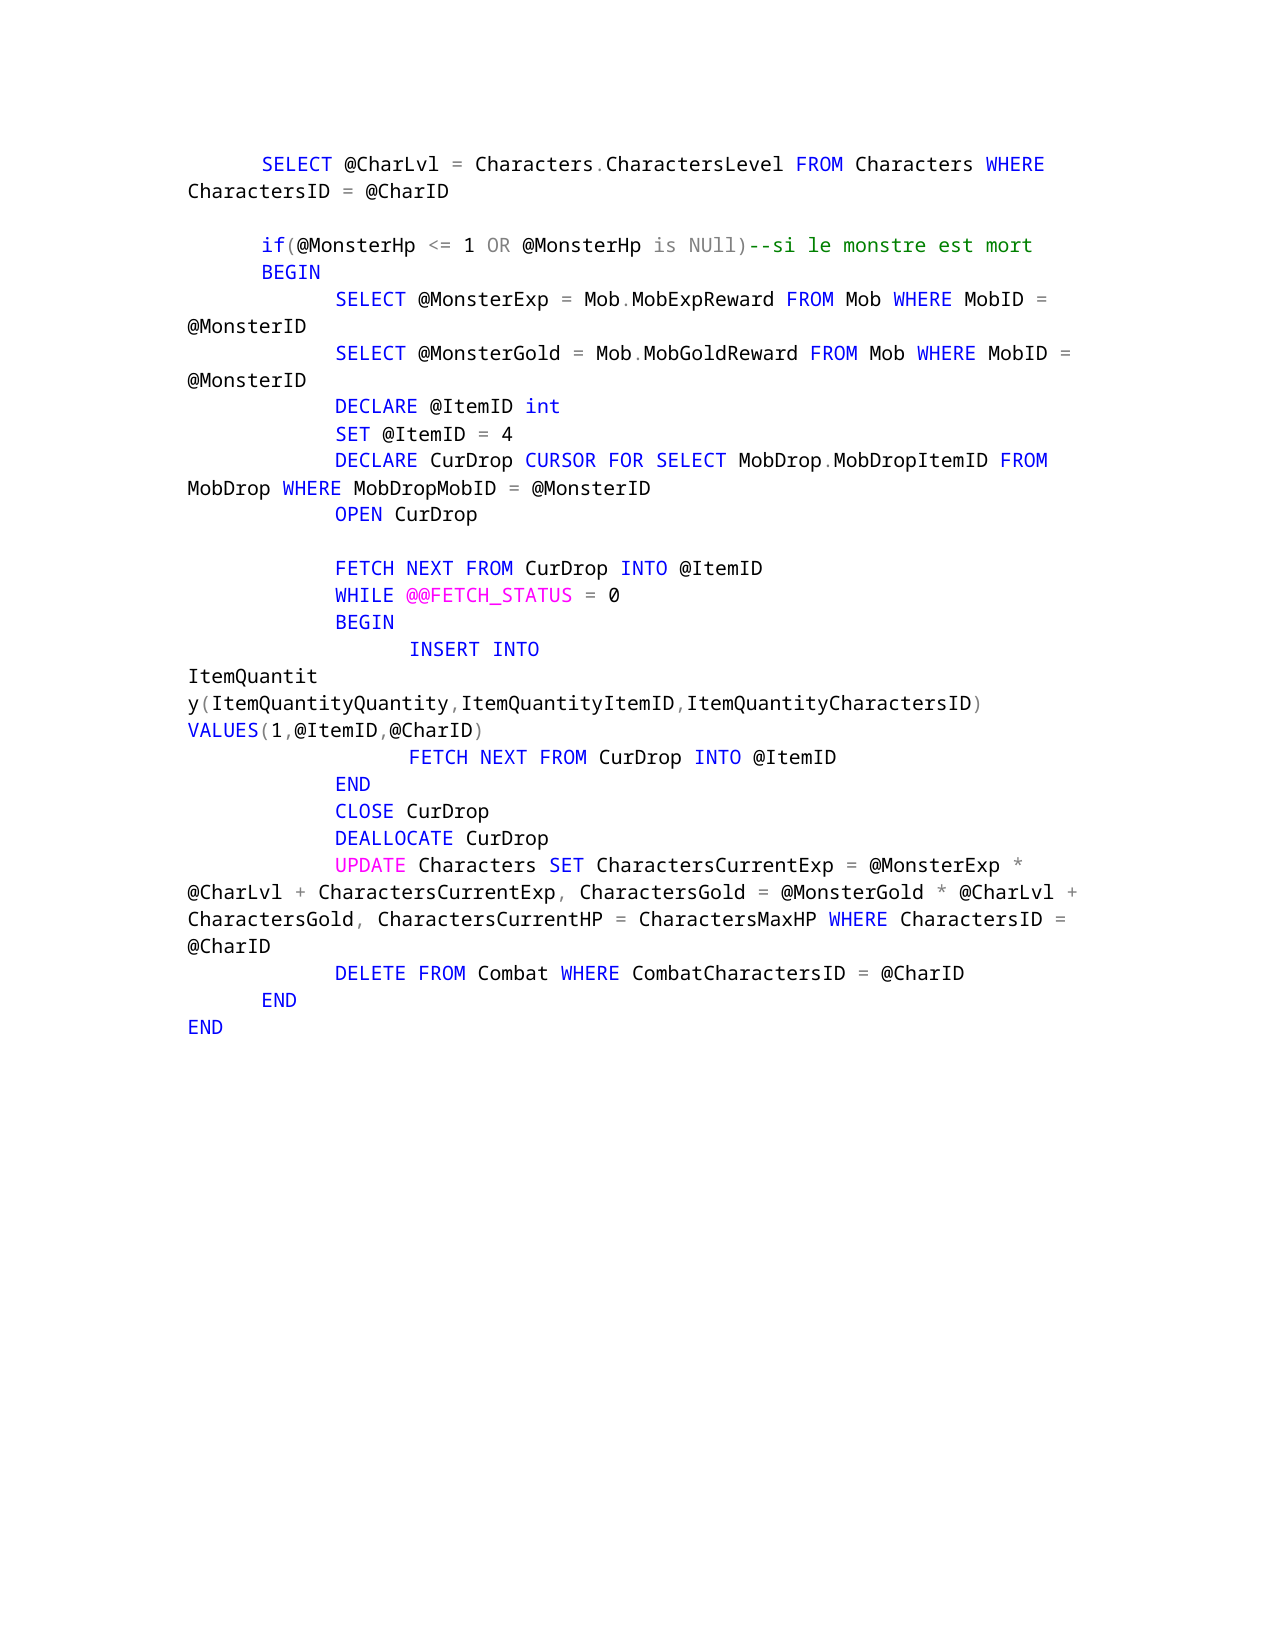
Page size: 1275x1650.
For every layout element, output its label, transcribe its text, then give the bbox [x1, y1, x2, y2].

text END [187, 1013, 1087, 1040]
text OPEN CurDrop [187, 501, 1087, 528]
text DECLARE CurDrop CURSOR FOR SELECT MobDrop.MobDropItemID FROM MobDrop WHERE MobDropMobID = @MonsterID [187, 447, 1087, 501]
text if(@MonsterHp <= 1 OR @MonsterHp is NUll)--si le monstre est mort [187, 231, 1087, 258]
text DEALLOCATE CurDrop [187, 824, 1087, 851]
text DECLARE @ItemID int [187, 393, 1087, 420]
text BEGIN [187, 609, 1087, 636]
text SELECT @MonsterExp = Mob.MobExpReward FROM Mob WHERE MobID = @MonsterID [187, 285, 1087, 339]
text SELECT @CharLvl = Characters.CharactersLevel FROM Characters WHERE CharactersID = @CharID [187, 150, 1087, 204]
text WHILE @@FETCH_STATUS = 0 [187, 582, 1087, 609]
text FETCH NEXT FROM CurDrop INTO @ItemID [187, 743, 1087, 771]
text CLOSE CurDrop [187, 797, 1087, 824]
text END [187, 771, 1087, 797]
text SELECT @MonsterGold = Mob.MobGoldReward FROM Mob WHERE MobID = @MonsterID [187, 339, 1087, 393]
text END [187, 986, 1087, 1013]
text UPDATE Characters SET CharactersCurrentExp = @MonsterExp * @CharLvl + CharactersCurrentExp, CharactersGold = @MonsterGold * @CharLvl + CharactersGold, CharactersCurrentHP = CharactersMaxHP WHERE CharactersID = @CharID [187, 851, 1087, 959]
text INSERT INTO ItemQuantity(ItemQuantityQuantity,ItemQuantityItemID,ItemQuantityCharactersID) VALUES(1,@ItemID,@CharID) [187, 636, 1087, 743]
text DELETE FROM Combat WHERE CombatCharactersID = @CharID [187, 959, 1087, 986]
text SET @ItemID = 4 [187, 420, 1087, 447]
text BEGIN [187, 258, 1087, 285]
text FETCH NEXT FROM CurDrop INTO @ItemID [187, 555, 1087, 582]
